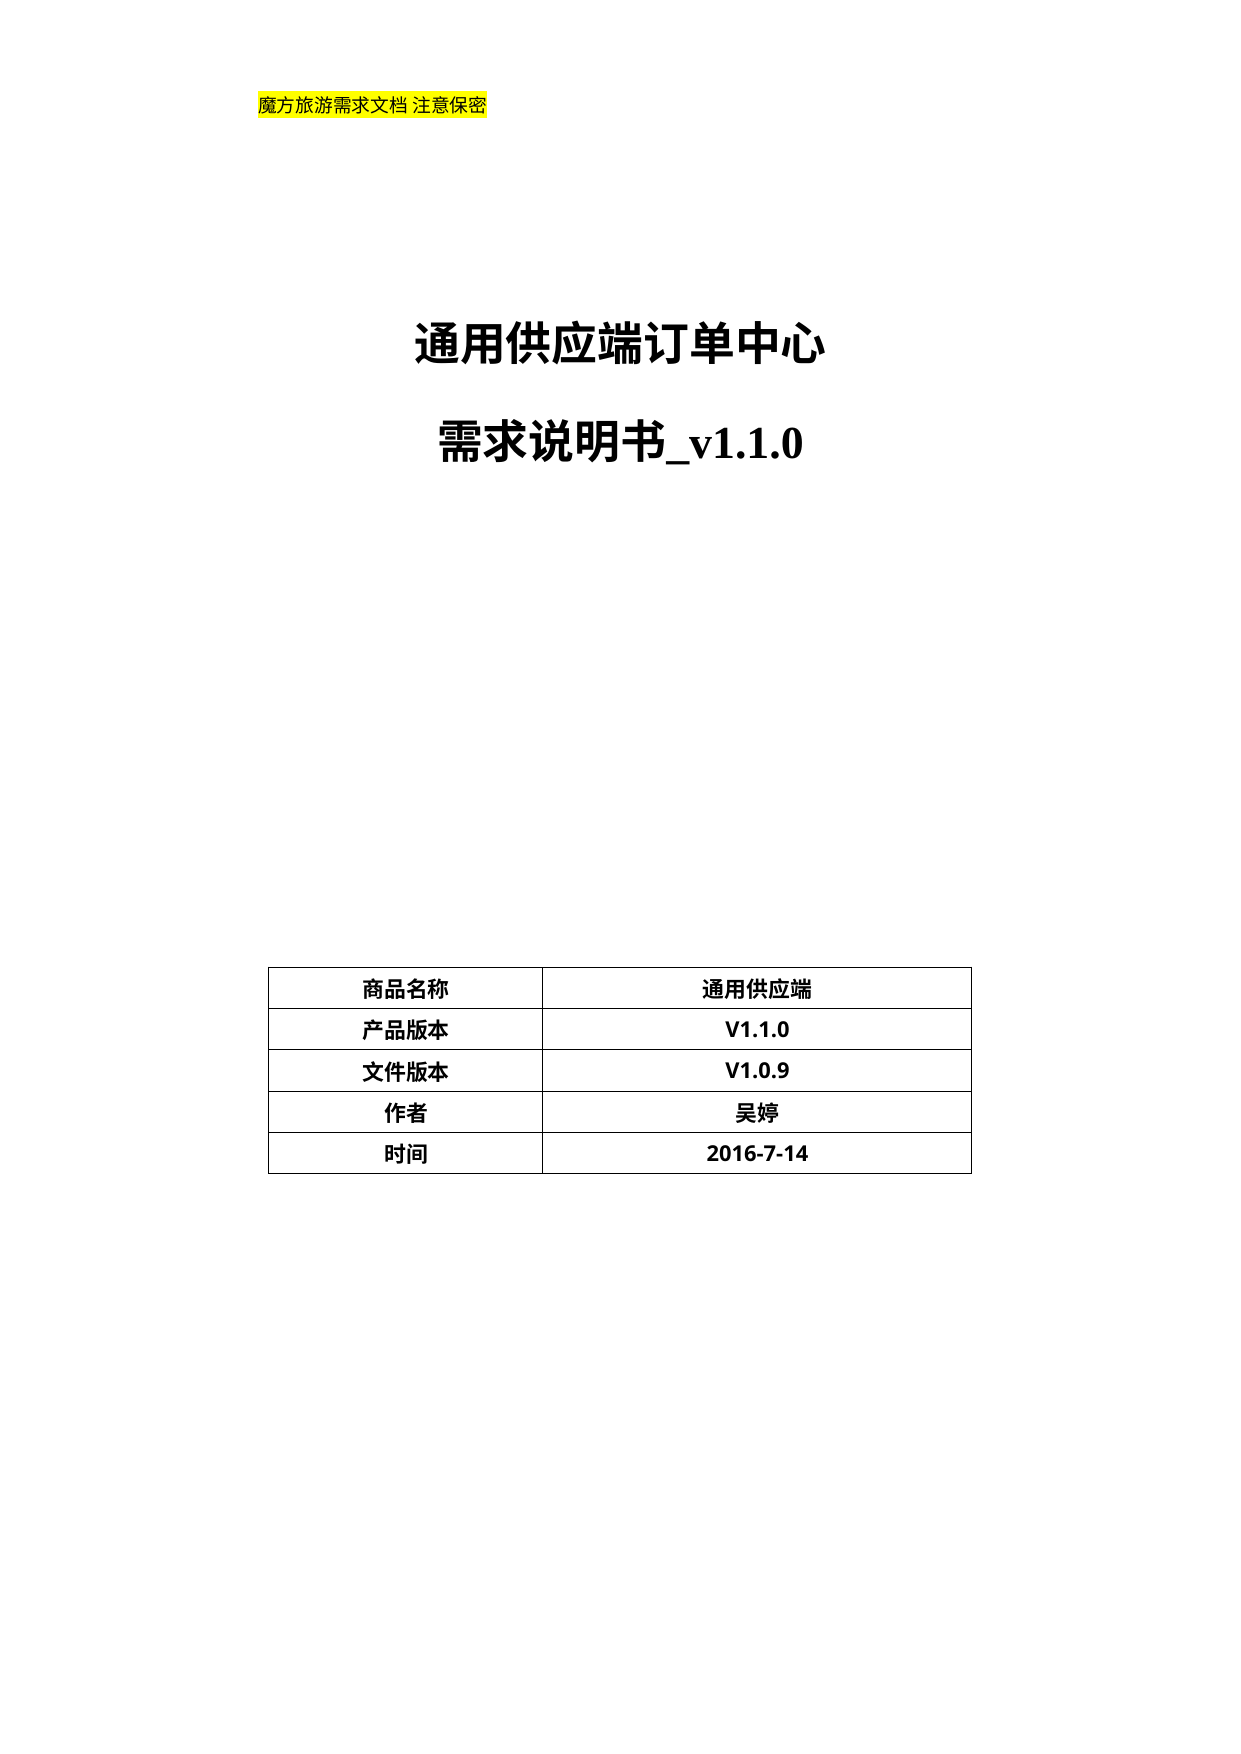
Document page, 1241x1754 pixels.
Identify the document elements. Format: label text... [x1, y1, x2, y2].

table_cell V1.0.9 [543, 1050, 971, 1091]
table_cell 产品版本 [269, 1009, 542, 1049]
table_header 商品名称 [269, 968, 542, 1008]
table_header 通用供应端 [543, 968, 971, 1008]
table_cell 作者 [269, 1092, 542, 1132]
table_cell V1.1.0 [543, 1009, 971, 1049]
text 需求说明书_v1.1.0 [187, 389, 1053, 487]
text 通用供应端订单中心 [187, 292, 1053, 389]
table_cell 吴婷 [543, 1092, 971, 1132]
table_cell 2016-7-14 [543, 1133, 971, 1173]
table_cell 文件版本 [269, 1050, 542, 1091]
table_cell 时间 [269, 1133, 542, 1173]
